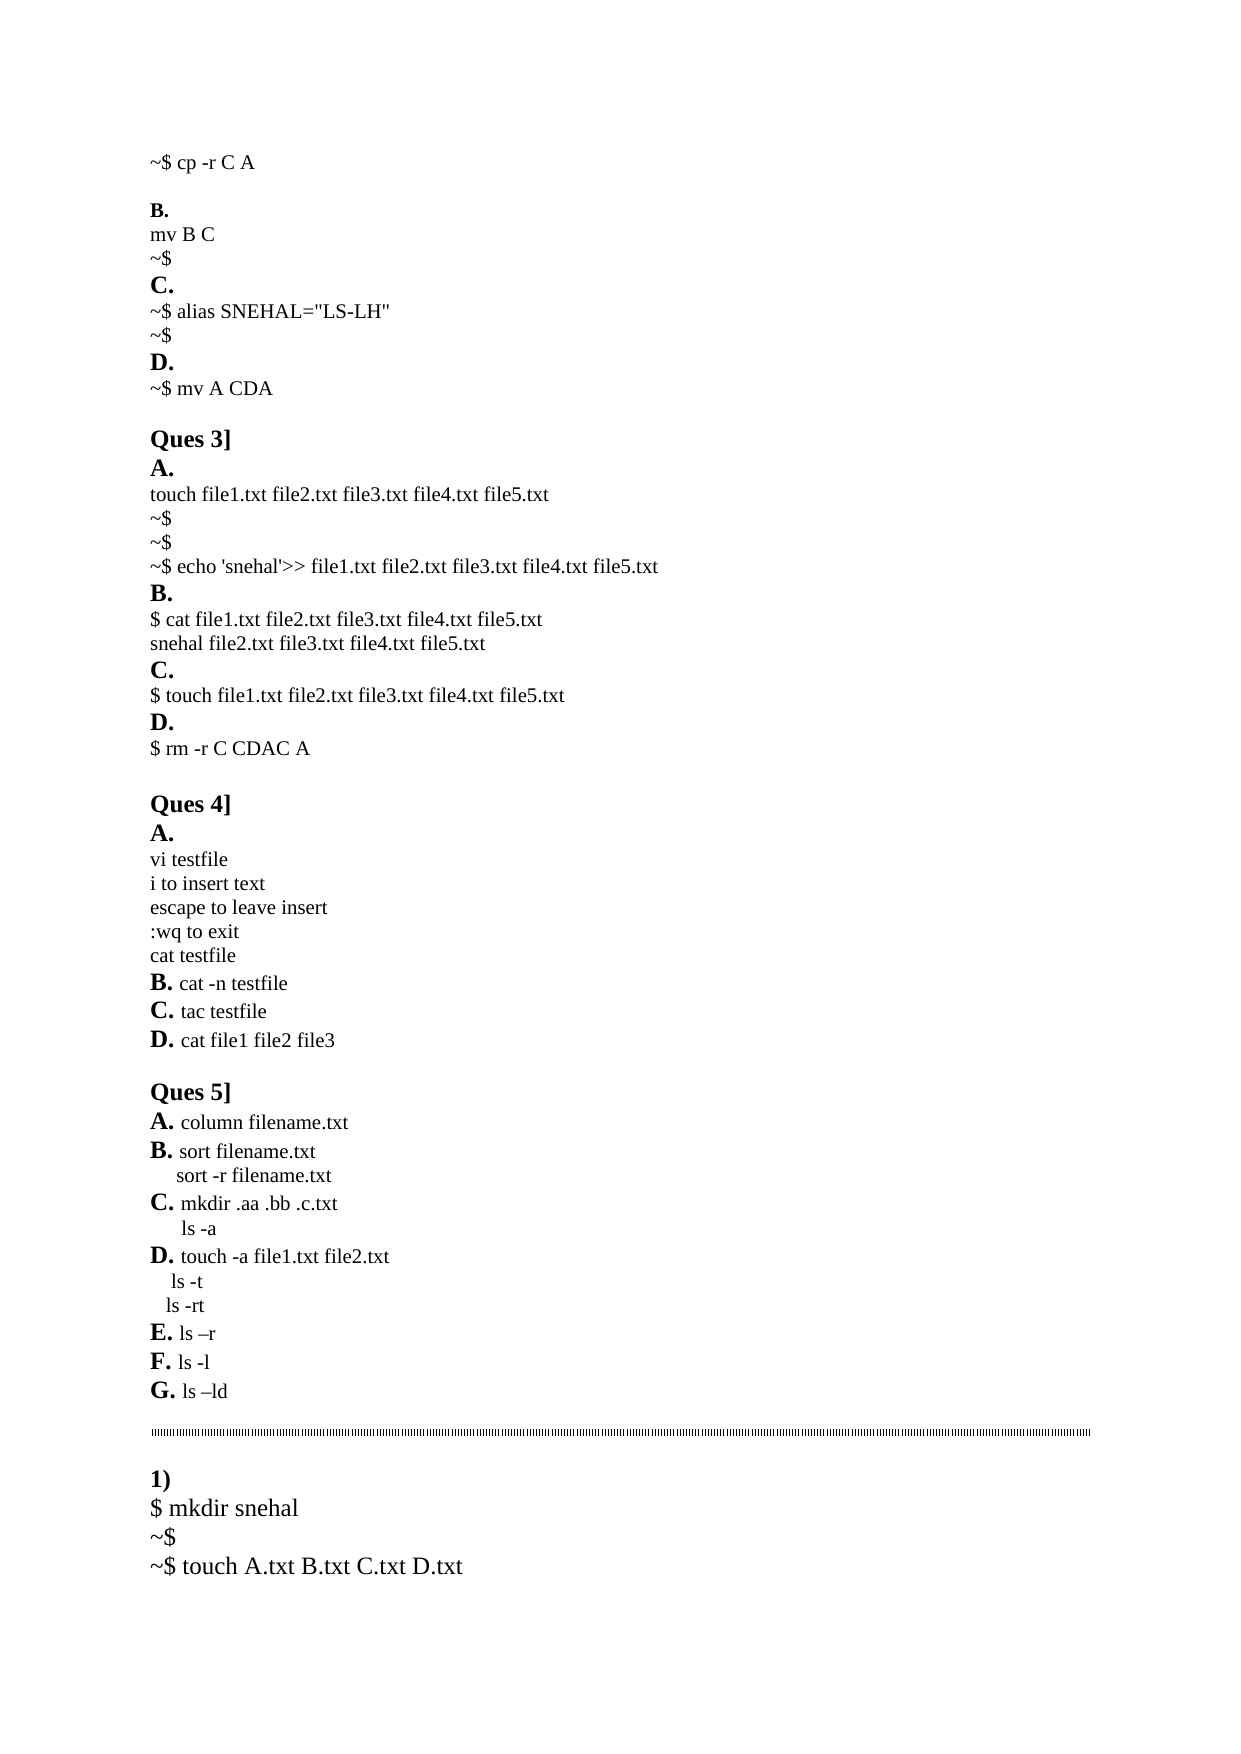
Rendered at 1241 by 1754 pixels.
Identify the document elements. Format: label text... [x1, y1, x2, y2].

text C. [150, 270, 1090, 299]
text i to insert text [150, 871, 1090, 895]
text B. sort filename.txt [150, 1135, 1090, 1163]
text G. ls –ld [150, 1375, 1090, 1403]
text Ques 5] [150, 1077, 1090, 1106]
text A. [150, 453, 1090, 482]
text ~$ echo 'snehal'>> file1.txt file2.txt file3.txt file4.txt file5.txt [150, 554, 1090, 578]
text vi testfile [150, 847, 1090, 871]
text B. [150, 198, 1090, 222]
text cat testfile [150, 943, 1090, 967]
text D. [150, 347, 1090, 376]
text mv B C [150, 222, 1090, 246]
text sort -r filename.txt [150, 1163, 1090, 1187]
text Ques 4] [150, 789, 1090, 818]
text A. column filename.txt [150, 1106, 1090, 1135]
text ~$ [150, 246, 1090, 270]
text ls -t [150, 1269, 1090, 1293]
text $ cat file1.txt file2.txt file3.txt file4.txt file5.txt [150, 607, 1090, 631]
text ~$ touch A.txt B.txt C.txt D.txt [150, 1551, 1090, 1579]
text D. touch -a file1.txt file2.txt [150, 1240, 1090, 1269]
text ~$ [150, 530, 1090, 554]
text F. ls -l [150, 1346, 1090, 1375]
text snehal file2.txt file3.txt file4.txt file5.txt [150, 631, 1090, 655]
text D. [150, 707, 1090, 736]
text escape to leave insert [150, 895, 1090, 919]
text C. [150, 655, 1090, 683]
text $ touch file1.txt file2.txt file3.txt file4.txt file5.txt [150, 683, 1090, 707]
text E. ls –r [150, 1317, 1090, 1346]
text B. [150, 578, 1090, 607]
text Ques 3] [150, 424, 1090, 453]
text A. [150, 818, 1090, 847]
text B. cat -n testfile [150, 967, 1090, 996]
text ~$ [150, 506, 1090, 530]
text C. tac testfile [150, 996, 1090, 1024]
text ~$ alias SNEHAL="LS-LH" [150, 299, 1090, 323]
text ~$ [150, 1522, 1090, 1551]
text $ rm -r C CDAC A [150, 736, 1090, 760]
text ~$ mv A CDA [150, 376, 1090, 400]
text ~$ cp -r C A [150, 150, 1090, 174]
text :wq to exit [150, 919, 1090, 943]
text D. cat file1 file2 file3 [150, 1024, 1090, 1053]
text 1) [150, 1464, 1090, 1493]
text ls -rt [150, 1293, 1090, 1317]
text C. mkdir .aa .bb .c.txt [150, 1187, 1090, 1216]
text ~$ [150, 323, 1090, 347]
text ls -a [150, 1216, 1090, 1240]
text $ mkdir snehal [150, 1493, 1090, 1522]
text touch file1.txt file2.txt file3.txt file4.txt file5.txt [150, 482, 1090, 506]
